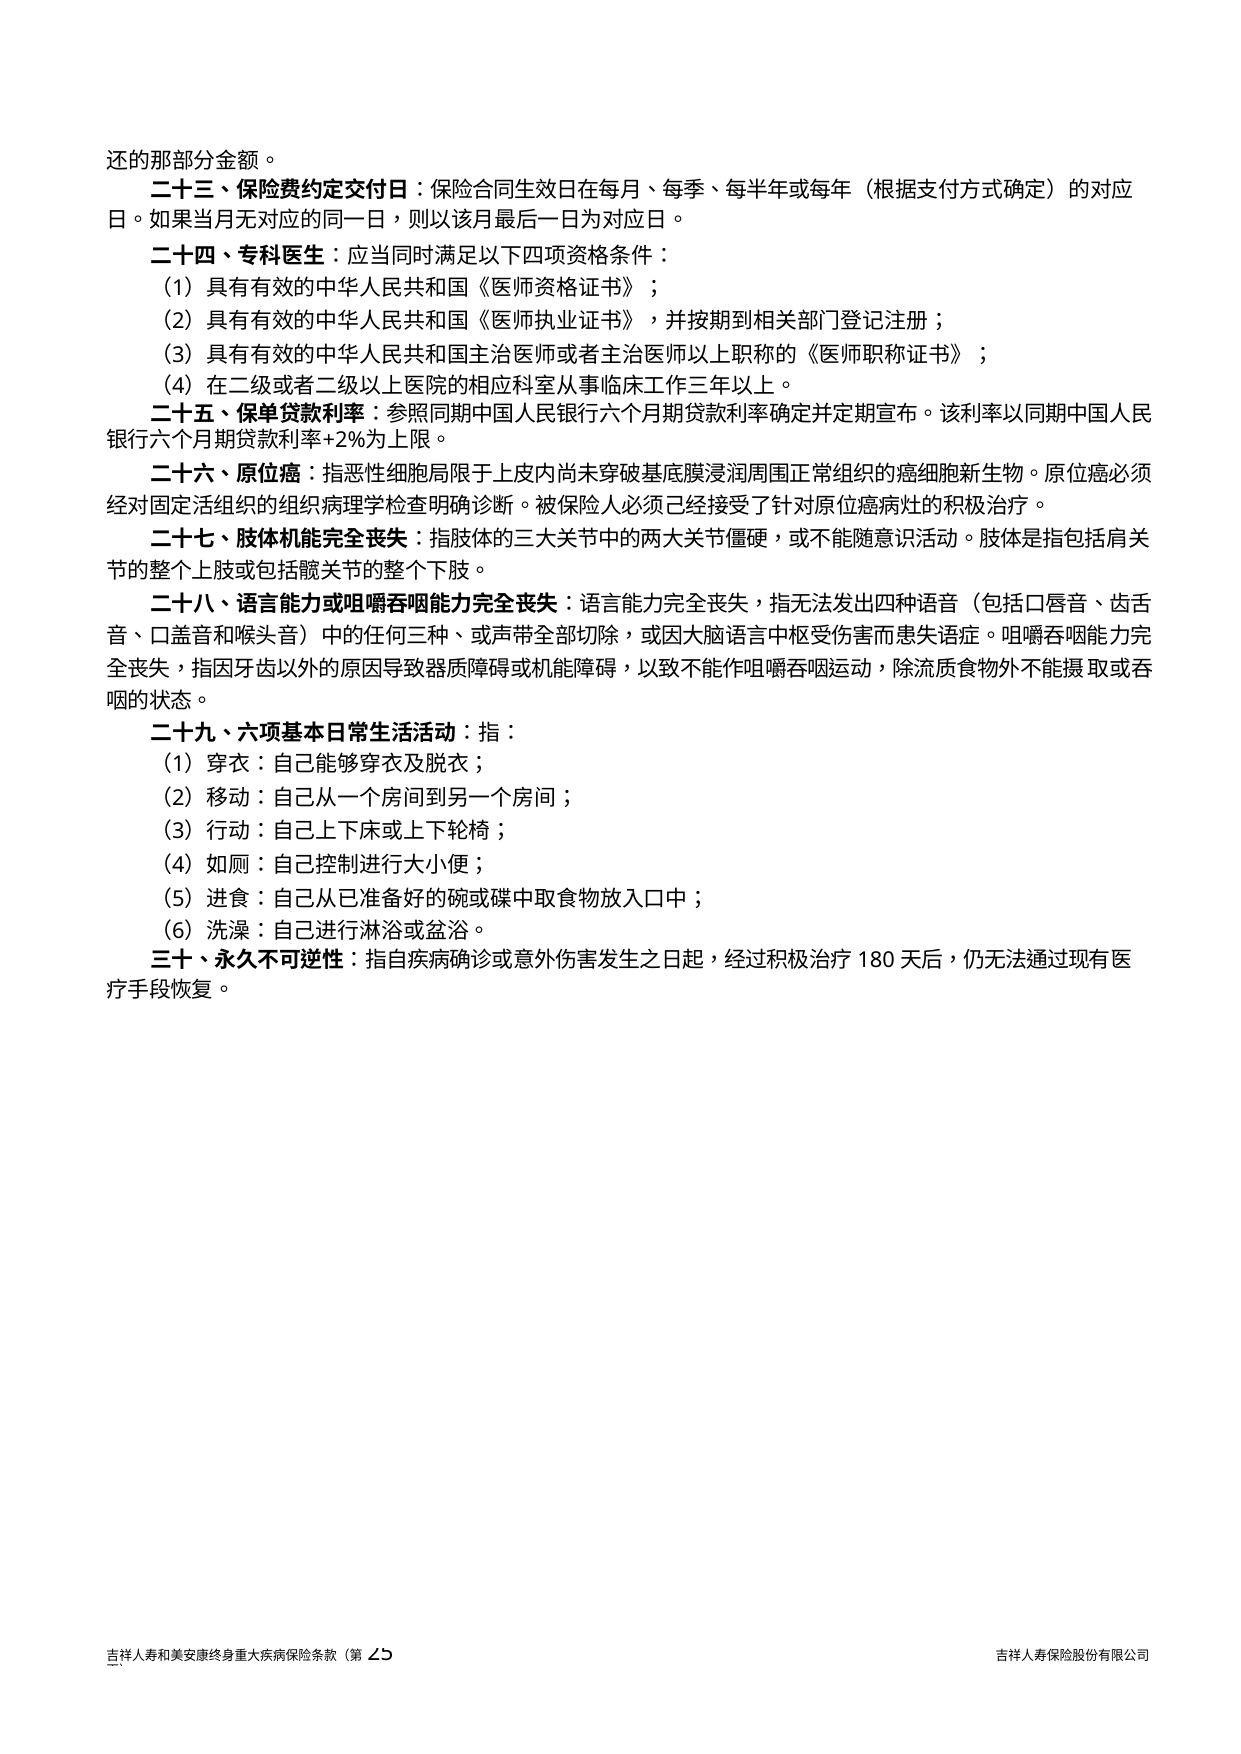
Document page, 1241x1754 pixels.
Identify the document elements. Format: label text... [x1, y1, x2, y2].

text 还的那部分金额。 [106, 146, 1169, 174]
text （3）行动：自己上下床或上下轮椅； [150, 815, 1169, 845]
subtitle 二十九、六项基本日常生活活动：指： [150, 715, 1169, 747]
text 三十、永久不可逆性：指自疾病确诊或意外伤害发生之日起，经过积极治疗 180 天后，仍无法通过现有医疗手段恢复。 [106, 943, 1153, 1004]
text 二十七、肢体机能完全丧失：指肢体的三大关节中的两大关节僵硬，或不能随意识活动。肢体是指包括肩关节的整个上肢或包括髋关节的整个下肢。 [106, 520, 1153, 585]
text 二十六、原位癌：指恶性细胞局限于上皮内尚未穿破基底膜浸润周围正常组织的癌细胞新生物。原位癌必须经对固定活组织的组织病理学检查明确诊断。被保险人必须己经接受了针对原位癌病灶的积极治疗。 [106, 455, 1153, 520]
text （1）穿衣：自己能够穿衣及脱衣； [150, 748, 1169, 778]
text （1）具有有效的中华人民共和国《医师资格证书》； [150, 272, 1169, 302]
text （2）移动：自己从一个房间到另一个房间； [150, 782, 1169, 812]
text （5）进食：自己从已准备好的碗或碟中取食物放入口中； [150, 883, 1169, 912]
text （4）在二级或者二级以上医院的相应科室从事临床工作三年以上。 [150, 373, 1169, 399]
text （3）具有有效的中华人民共和国主治医师或者主治医师以上职称的《医师职称证书》； [150, 339, 1169, 369]
text 二十四、专科医生：应当同时满足以下四项资格条件： [150, 236, 1169, 271]
text （2）具有有效的中华人民共和国《医师执业证书》，并按期到相关部门登记注册； [150, 306, 1169, 335]
text 二十三、保险费约定交付日：保险合同生效日在每月、每季、每半年或每年（根据支付方式确定）的对应日。如果当月无对应的同一日，则以该月最后一日为对应日。 [106, 174, 1153, 234]
text （6）洗澡：自己进行淋浴或盆浴。 [150, 916, 1169, 943]
text 二十八、语言能力或咀嚼吞咽能力完全丧失：语言能力完全丧失，指无法发出四种语音（包括口唇音、齿舌音、口盖音和喉头音）中的任何三种、或声带全部切除，或因大脑语言中枢受伤害而患失语症。咀嚼吞咽能力完全丧失，指因牙齿以外的原因导致器质障碍或机能障碍，以致不能作咀嚼吞咽运动，除流质食物外不能摄取或吞咽的状态。 [106, 585, 1153, 715]
text （4）如厕：自己控制进行大小便； [150, 849, 1169, 879]
text 二十五、保单贷款利率：参照同期中国人民银行六个月期贷款利率确定并定期宣布。该利率以同期中国人民银行六个月期贷款利率+2%为上限。 [106, 399, 1153, 454]
